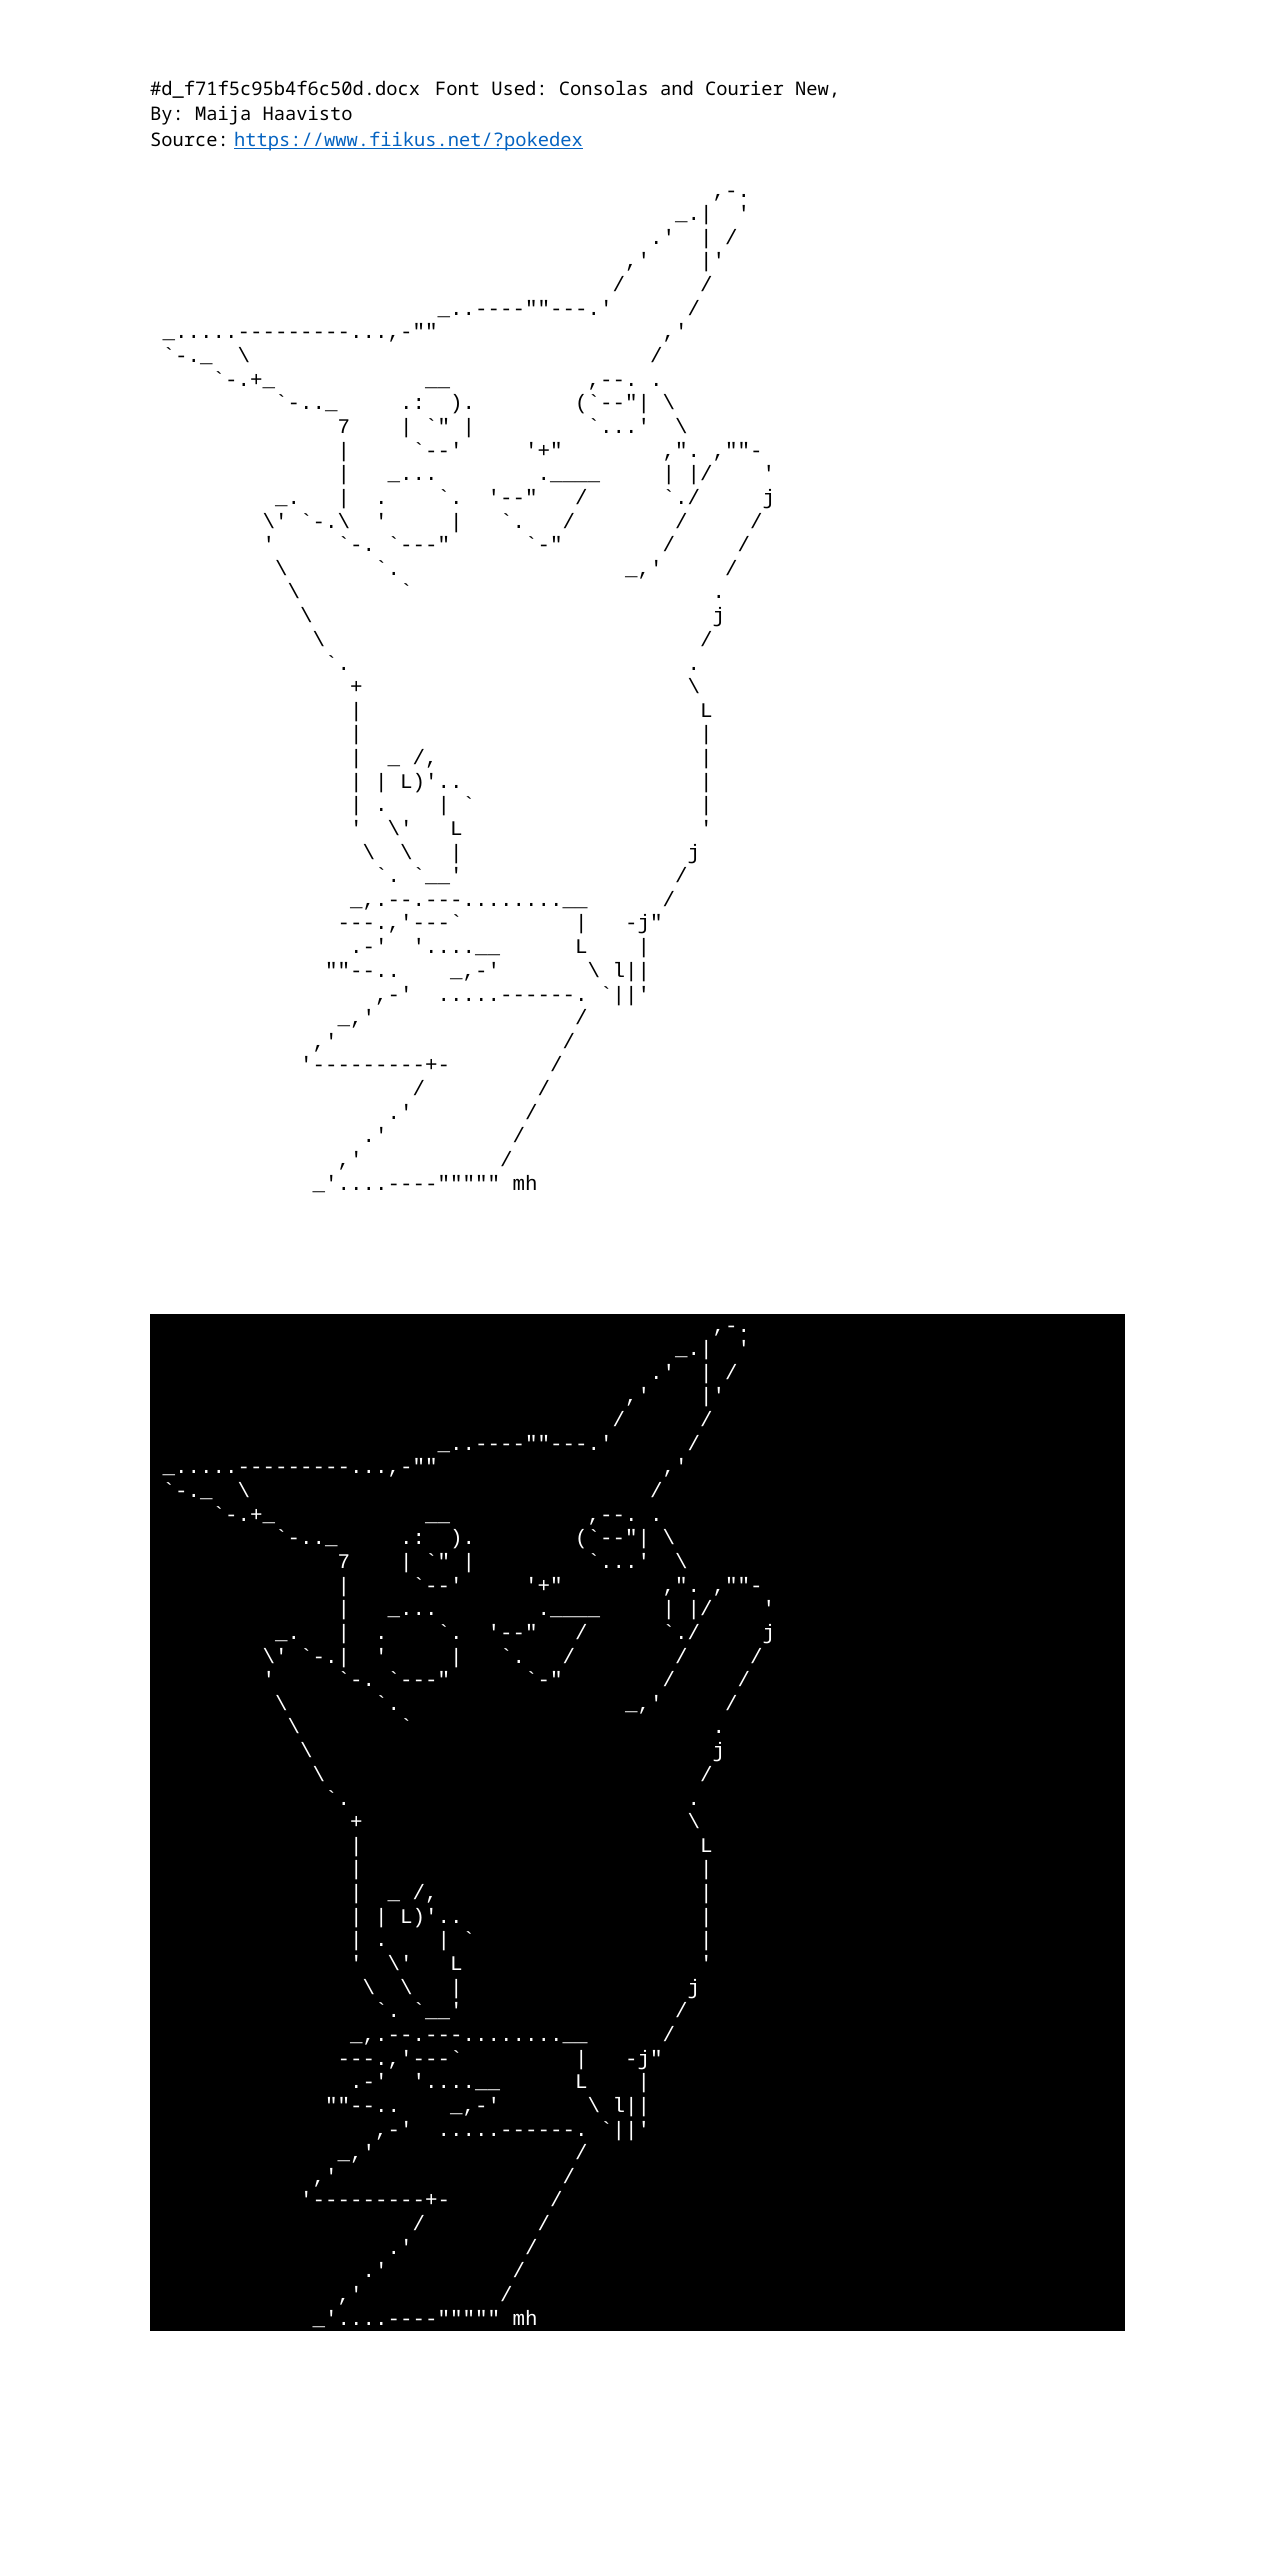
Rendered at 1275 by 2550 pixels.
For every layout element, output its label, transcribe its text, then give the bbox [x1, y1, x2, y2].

text | L [150, 700, 1125, 723]
text / / [150, 1078, 1125, 1102]
text ,' |' [150, 1386, 1125, 1409]
text \ / [150, 629, 1125, 652]
text _. | . `. '--" / `./ j [150, 1622, 1125, 1646]
text / / [150, 274, 1125, 298]
text _'....----""""" mh [150, 1173, 1125, 1196]
text | _... .____ | |/ ' [150, 1598, 1125, 1622]
text '---------+- / [150, 1054, 1125, 1078]
text _. | . `. '--" / `./ j [150, 487, 1125, 511]
text ,-. [150, 179, 1125, 203]
text _..----""---.' / [150, 298, 1125, 321]
text `. `__' / [150, 865, 1125, 889]
text \ `. _,' / [150, 1693, 1125, 1717]
text ' \' L ' [150, 1953, 1125, 1977]
text \' `-.\ ' | `. / / / [150, 511, 1125, 534]
text ,' / [150, 1031, 1125, 1054]
text .' / [150, 1102, 1125, 1125]
text ,' |' [150, 251, 1125, 274]
text `-._ \ / [150, 1480, 1125, 1504]
text | _... .____ | |/ ' [150, 463, 1125, 487]
text \ / [150, 1764, 1125, 1787]
text _..----""---.' / [150, 1433, 1125, 1456]
text / / [150, 2213, 1125, 2237]
text _'....----""""" mh [150, 2308, 1125, 2331]
text | | [150, 723, 1125, 747]
text .' | / [150, 1362, 1125, 1386]
text ""--.. _,-' \ l|| [150, 2095, 1125, 2118]
text \' `-.| ' | `. / / / [150, 1646, 1125, 1669]
text ,-' .....------. `||' [150, 983, 1125, 1007]
text `-.._ .: ). (`--"| \ [150, 1527, 1125, 1551]
text | `--' '+" ,". ,""- [150, 1575, 1125, 1598]
text ---.,'---` | -j" [150, 2048, 1125, 2071]
text `. . [150, 652, 1125, 676]
text | | L)'.. | [150, 771, 1125, 794]
text 7 | `" | `...' \ [150, 1551, 1125, 1575]
text .-' '....__ L | [150, 936, 1125, 960]
text _.| ' [150, 203, 1125, 227]
text | | L)'.. | [150, 1906, 1125, 1929]
text \ `. _,' / [150, 558, 1125, 582]
text _,.--.---........__ / [150, 889, 1125, 913]
text ,-' .....------. `||' [150, 2118, 1125, 2142]
text '---------+- / [150, 2189, 1125, 2213]
text _,.--.---........__ / [150, 2024, 1125, 2048]
text .' / [150, 2260, 1125, 2284]
text | L [150, 1835, 1125, 1858]
text _.| ' [150, 1338, 1125, 1362]
text 7 | `" | `...' \ [150, 416, 1125, 440]
text `-.._ .: ). (`--"| \ [150, 392, 1125, 416]
text + \ [150, 1811, 1125, 1835]
text _,' / [150, 2142, 1125, 2166]
text | _ /, | [150, 747, 1125, 771]
text + \ [150, 676, 1125, 700]
text \ j [150, 605, 1125, 629]
text ""--.. _,-' \ l|| [150, 960, 1125, 983]
text `-.+_ __ ,--. . [150, 369, 1125, 392]
text `-._ \ / [150, 345, 1125, 369]
text _,' / [150, 1007, 1125, 1031]
text \ ` . [150, 582, 1125, 605]
text | _ /, | [150, 1882, 1125, 1906]
text ,' / [150, 1149, 1125, 1173]
text .' | / [150, 227, 1125, 251]
text | . | ` | [150, 1929, 1125, 1953]
text | . | ` | [150, 794, 1125, 818]
text ' \' L ' [150, 818, 1125, 842]
text ' `-. `---" `-" / / [150, 1669, 1125, 1693]
text | | [150, 1858, 1125, 1882]
text ,-. [150, 1314, 1125, 1338]
text .-' '....__ L | [150, 2071, 1125, 2095]
text `-.+_ __ ,--. . [150, 1504, 1125, 1527]
text _.....---------...,-"" ,' [150, 1456, 1125, 1480]
text ' `-. `---" `-" / / [150, 534, 1125, 558]
text \ j [150, 1740, 1125, 1764]
text ---.,'---` | -j" [150, 913, 1125, 936]
text _.....---------...,-"" ,' [150, 321, 1125, 345]
text `. . [150, 1787, 1125, 1811]
text \ \ | j [150, 1977, 1125, 2000]
text `. `__' / [150, 2000, 1125, 2024]
text / / [150, 1409, 1125, 1433]
text .' / [150, 1125, 1125, 1149]
text .' / [150, 2237, 1125, 2260]
text \ \ | j [150, 842, 1125, 865]
text \ ` . [150, 1717, 1125, 1740]
text ,' / [150, 2284, 1125, 2308]
text ,' / [150, 2166, 1125, 2189]
text | `--' '+" ,". ,""- [150, 440, 1125, 463]
